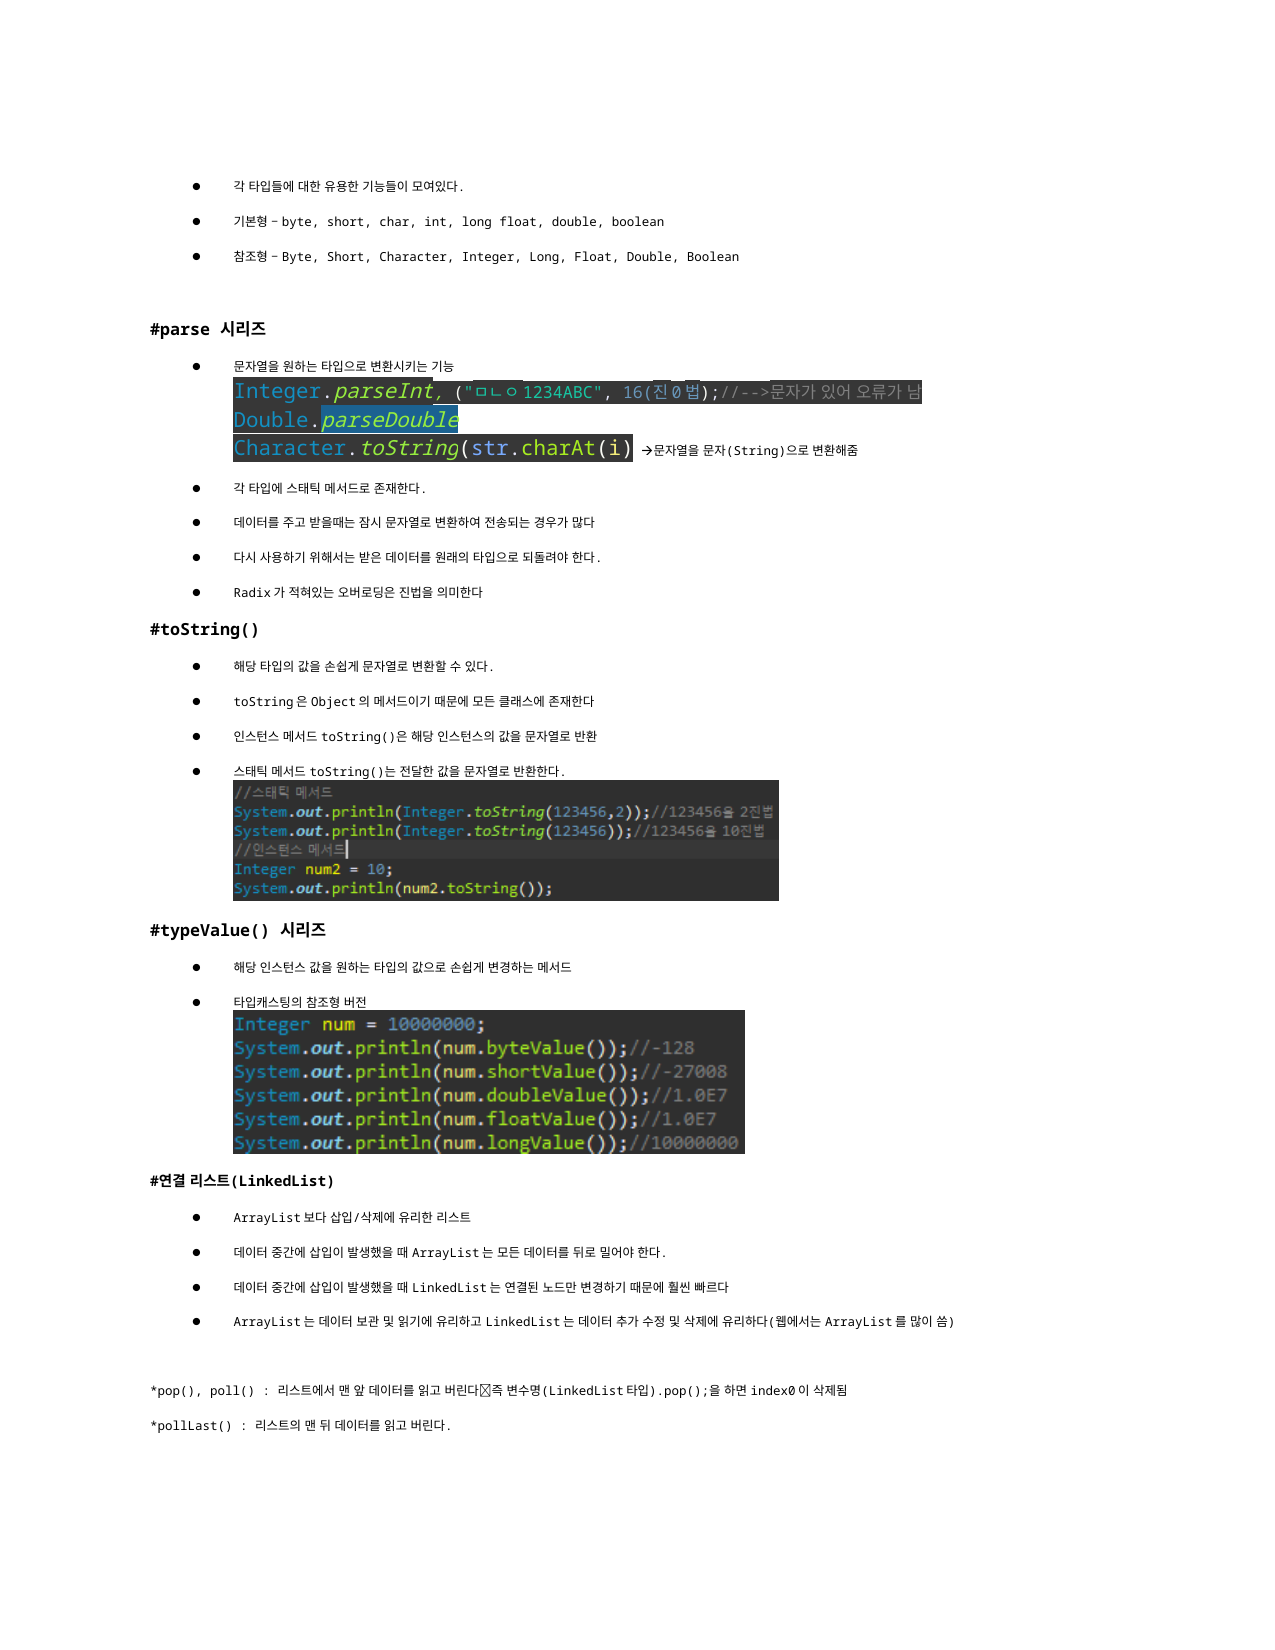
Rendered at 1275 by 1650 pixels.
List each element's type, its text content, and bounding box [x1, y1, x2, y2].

list 해당 인스턴스 값을 원하는 타입의 값으로 손쉽게 변경하는 메서드 [192, 958, 1125, 976]
list 데이터 중간에 삽입이 발생했을 때 LinkedList는 연결된 노드만 변경하기 때문에 훨씬 빠르다 [192, 1277, 1125, 1296]
list 기본형 – byte, short, char, int, long float, double, boolean [192, 212, 1125, 230]
picture [233, 780, 779, 901]
list Radix가 적혀있는 오버로딩은 진법을 의미한다 [192, 583, 1125, 601]
text #typeValue() 시리즈 [150, 917, 1125, 941]
list 참조형 – Byte, Short, Character, Integer, Long, Float, Double, Boolean [192, 247, 1125, 265]
list 다시 사용하기 위해서는 받은 데이터를 원래의 타입으로 되돌려야 한다. [192, 548, 1125, 566]
list 문자열을 원하는 타입으로 변환시키는 기능 Integer.parseInt, ("ㅁㄴㅇ1234ABC", 16(진0법);//-->문자가 있어 오류가 남 Double.parseDouble Character.toString(str.charAt(i) 문자열을 문자(String)으로 변환해줌 [192, 357, 1125, 462]
picture [233, 1010, 745, 1154]
list 각 타입에 스태틱 메서드로 존재한다. [192, 478, 1125, 497]
list 데이터 중간에 삽입이 발생했을 때 ArrayList는 모든 데이터를 뒤로 밀어야 한다. [192, 1243, 1125, 1261]
text *pollLast() : 리스트의 맨 뒤 데이터를 읽고 버린다. [150, 1416, 1125, 1434]
list ArrayList보다 삽입/삭제에 유리한 리스트 [192, 1208, 1125, 1226]
list 데이터를 주고 받을때는 잠시 문자열로 변환하여 전송되는 경우가 많다 [192, 513, 1125, 532]
list toString은 Object의 메서드이기 때문에 모든 클래스에 존재한다 [192, 692, 1125, 711]
text *pop(), poll() : 리스트에서 맨 앞 데이터를 읽고 버린다즉 변수명(LinkedList타입).pop();을 하면 index0이 삭제됨 [150, 1381, 1125, 1399]
text #parse 시리즈 [150, 316, 1125, 340]
list 각 타입들에 대한 유용한 기능들이 모여있다. [192, 177, 1125, 195]
list 인스턴스 메서드 toString()은 해당 인스턴스의 값을 문자열로 반환 [192, 727, 1125, 745]
text #toString() [150, 618, 1125, 641]
list 해당 타입의 값을 손쉽게 문자열로 변환할 수 있다. [192, 657, 1125, 676]
text #연결 리스트(LinkedList) [150, 1170, 1125, 1191]
list ArrayList는 데이터 보관 및 읽기에 유리하고 LinkedList는 데이터 추가 수정 및 삭제에 유리하다(웹에서는 ArrayList를 많이 씀) [192, 1312, 1125, 1331]
